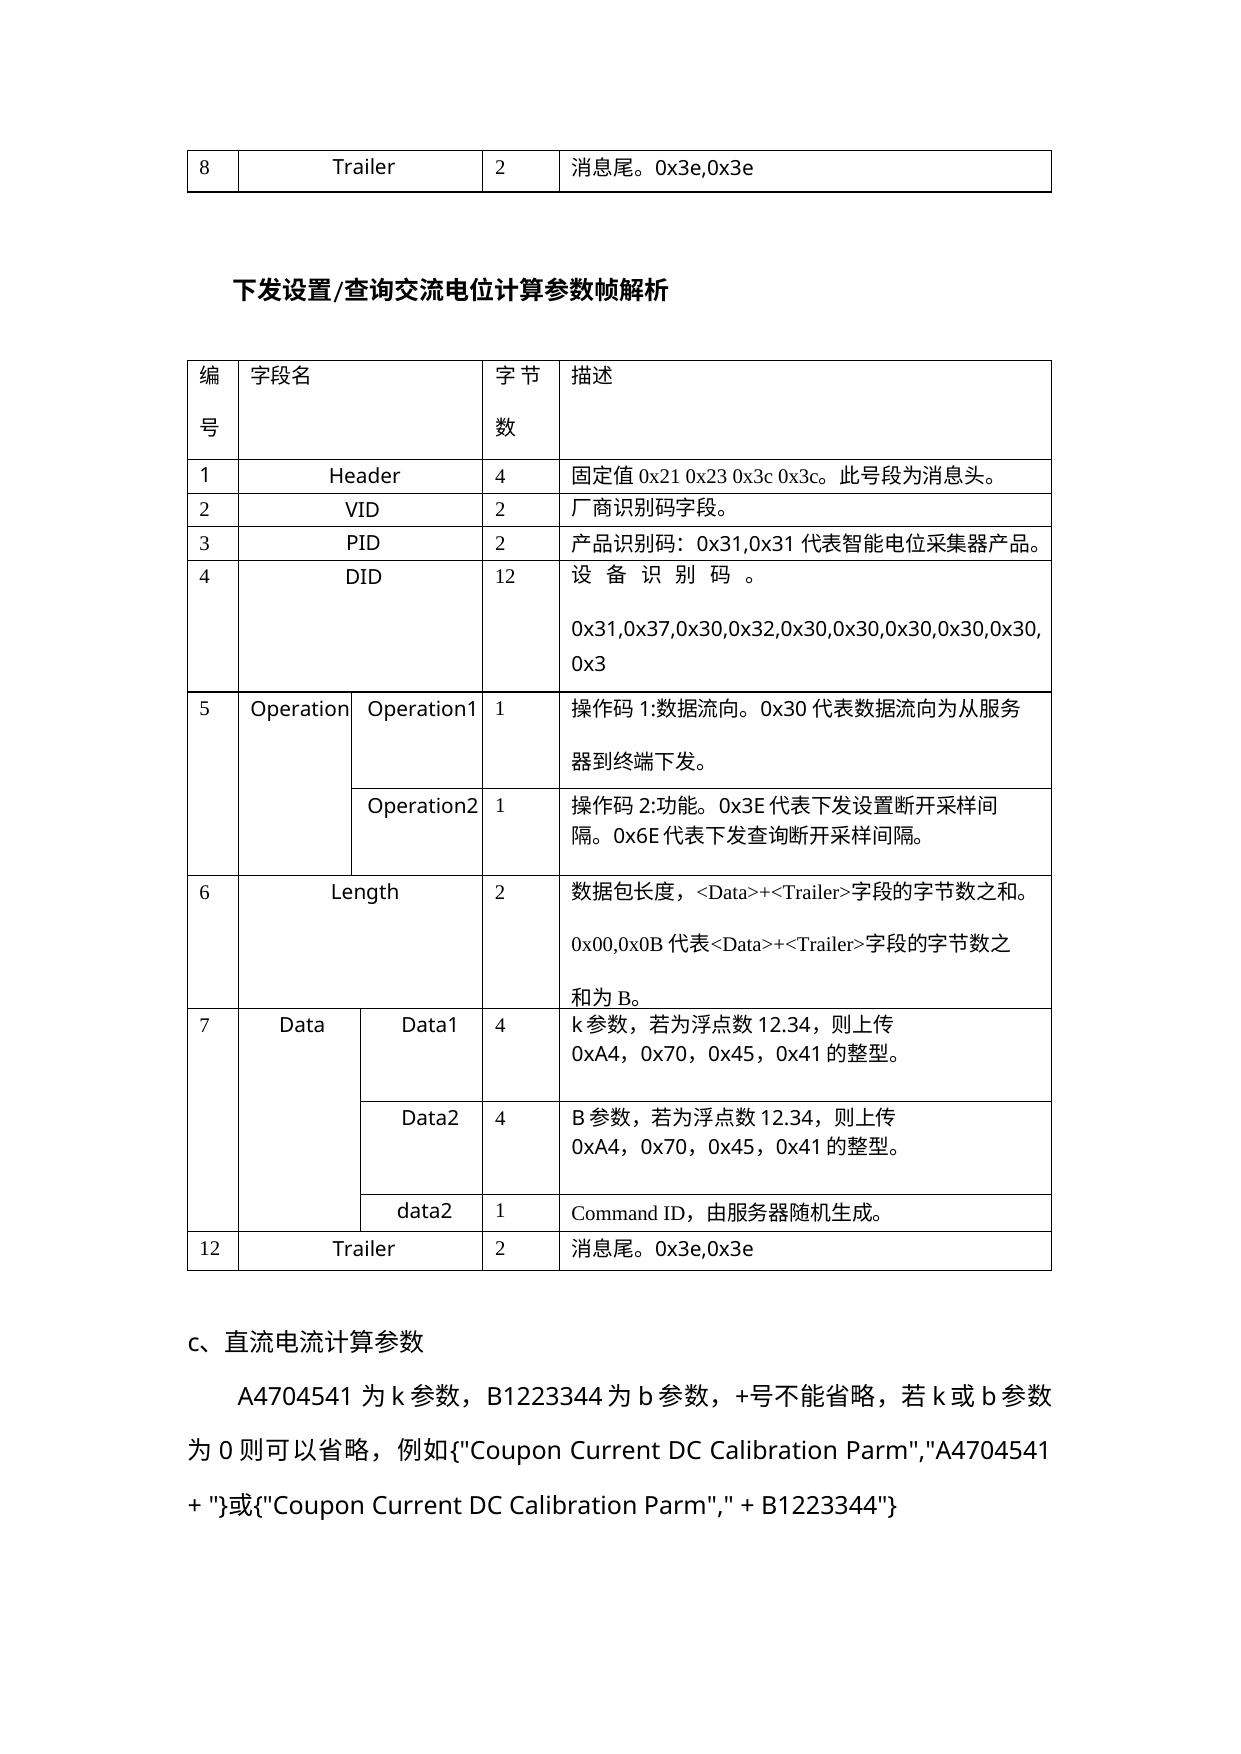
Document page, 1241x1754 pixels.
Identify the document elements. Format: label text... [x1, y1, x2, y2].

table_cell Trailer [239, 151, 482, 191]
table_cell 4 [188, 561, 238, 691]
table_cell Data [239, 1009, 360, 1231]
table_cell Operation1 [352, 693, 482, 788]
table_cell 4 [483, 1009, 559, 1101]
table_cell Operation [239, 693, 351, 875]
table_cell Trailer [239, 1232, 482, 1270]
table_cell 消息尾。0x3e,0x3e [560, 151, 1051, 191]
table_cell 7 [188, 1009, 238, 1231]
table_cell 8 [188, 151, 238, 191]
table_cell 5 [188, 693, 238, 875]
list A4704541 为k参数，B1223344为b参数，+号不能省略，若k或b参数为0则可以省略，例如{"Coupon Current DC Calibration Parm","A4704541 + "}或{"Coupon Current DC Calibration Parm"," + B1223344"} [187, 1376, 1053, 1521]
table_cell 2 [483, 494, 559, 526]
table_cell DID [239, 561, 482, 691]
table_cell Header [239, 460, 482, 492]
table_cell PID [239, 527, 482, 559]
table_cell 6 [188, 876, 238, 1008]
table_cell 厂商识别码字段。 [560, 494, 1051, 526]
table_cell 产品识别码：0x31,0x31 代表智能电位采集器产品。 [560, 527, 1051, 559]
table_cell data2 [361, 1195, 482, 1231]
table_cell 数据包长度，<Data>+<Trailer>字段的字节数之和。 0x00,0x0B 代表<Data>+<Trailer>字段的字节数之 和为B。 [560, 876, 1051, 1008]
table_cell Data2 [361, 1102, 482, 1193]
table_cell 12 [483, 561, 559, 691]
table_cell 设 备 识 别 码 。 0x31,0x37,0x30,0x32,0x30,0x30,0x30,0x30,0x30,0x3 0,0x30,0x31。 [560, 561, 1051, 691]
table_cell 2 [483, 1232, 559, 1270]
table_header 字 节 数 [483, 361, 559, 459]
table_cell 1 [483, 789, 559, 875]
table_cell 固定值 0x21 0x23 0x3c 0x3c。此号段为消息头。 [560, 460, 1051, 492]
table_cell 4 [483, 460, 559, 492]
list c、直流电流计算参数 [187, 1322, 1053, 1358]
table_cell Data1 [361, 1009, 482, 1101]
table_cell k参数，若为浮点数12.34，则上传0xA4，0x70，0x45，0x41的整型。 [560, 1009, 1051, 1101]
table_cell 4 [483, 1102, 559, 1193]
table_cell 消息尾。0x3e,0x3e [560, 1232, 1051, 1270]
table_cell 操作码 2:功能。0x3E代表下发设置断开采样间隔。0x6E代表下发查询断开采样间隔。 [560, 789, 1051, 875]
table_cell Command ID，由服务器随机生成。 [560, 1195, 1051, 1231]
table_header 编 号 [188, 361, 238, 459]
table_cell 2 [483, 876, 559, 1008]
table_cell 2 [188, 494, 238, 526]
table_cell 操作码 1:数据流向。0x30 代表数据流向为从服务 器到终端下发。 [560, 693, 1051, 788]
table_cell 1 [483, 693, 559, 788]
table_cell 3 [188, 527, 238, 559]
table_cell Operation2 [352, 789, 482, 875]
table_header 字段名 [239, 361, 482, 459]
table_cell VID [239, 494, 482, 526]
table_cell B参数，若为浮点数12.34，则上传0xA4，0x70，0x45，0x41的整型。 [560, 1102, 1051, 1193]
table_cell Length [239, 876, 482, 1008]
table_cell 12 [188, 1232, 238, 1270]
table_cell 1 [483, 1195, 559, 1231]
table_header 描述 [560, 361, 1051, 459]
table_cell 1 [188, 460, 238, 492]
table_cell 2 [483, 527, 559, 559]
subtitle 下发设置/查询交流电位计算参数帧解析 [232, 271, 1053, 307]
table_cell 2 [483, 151, 559, 191]
